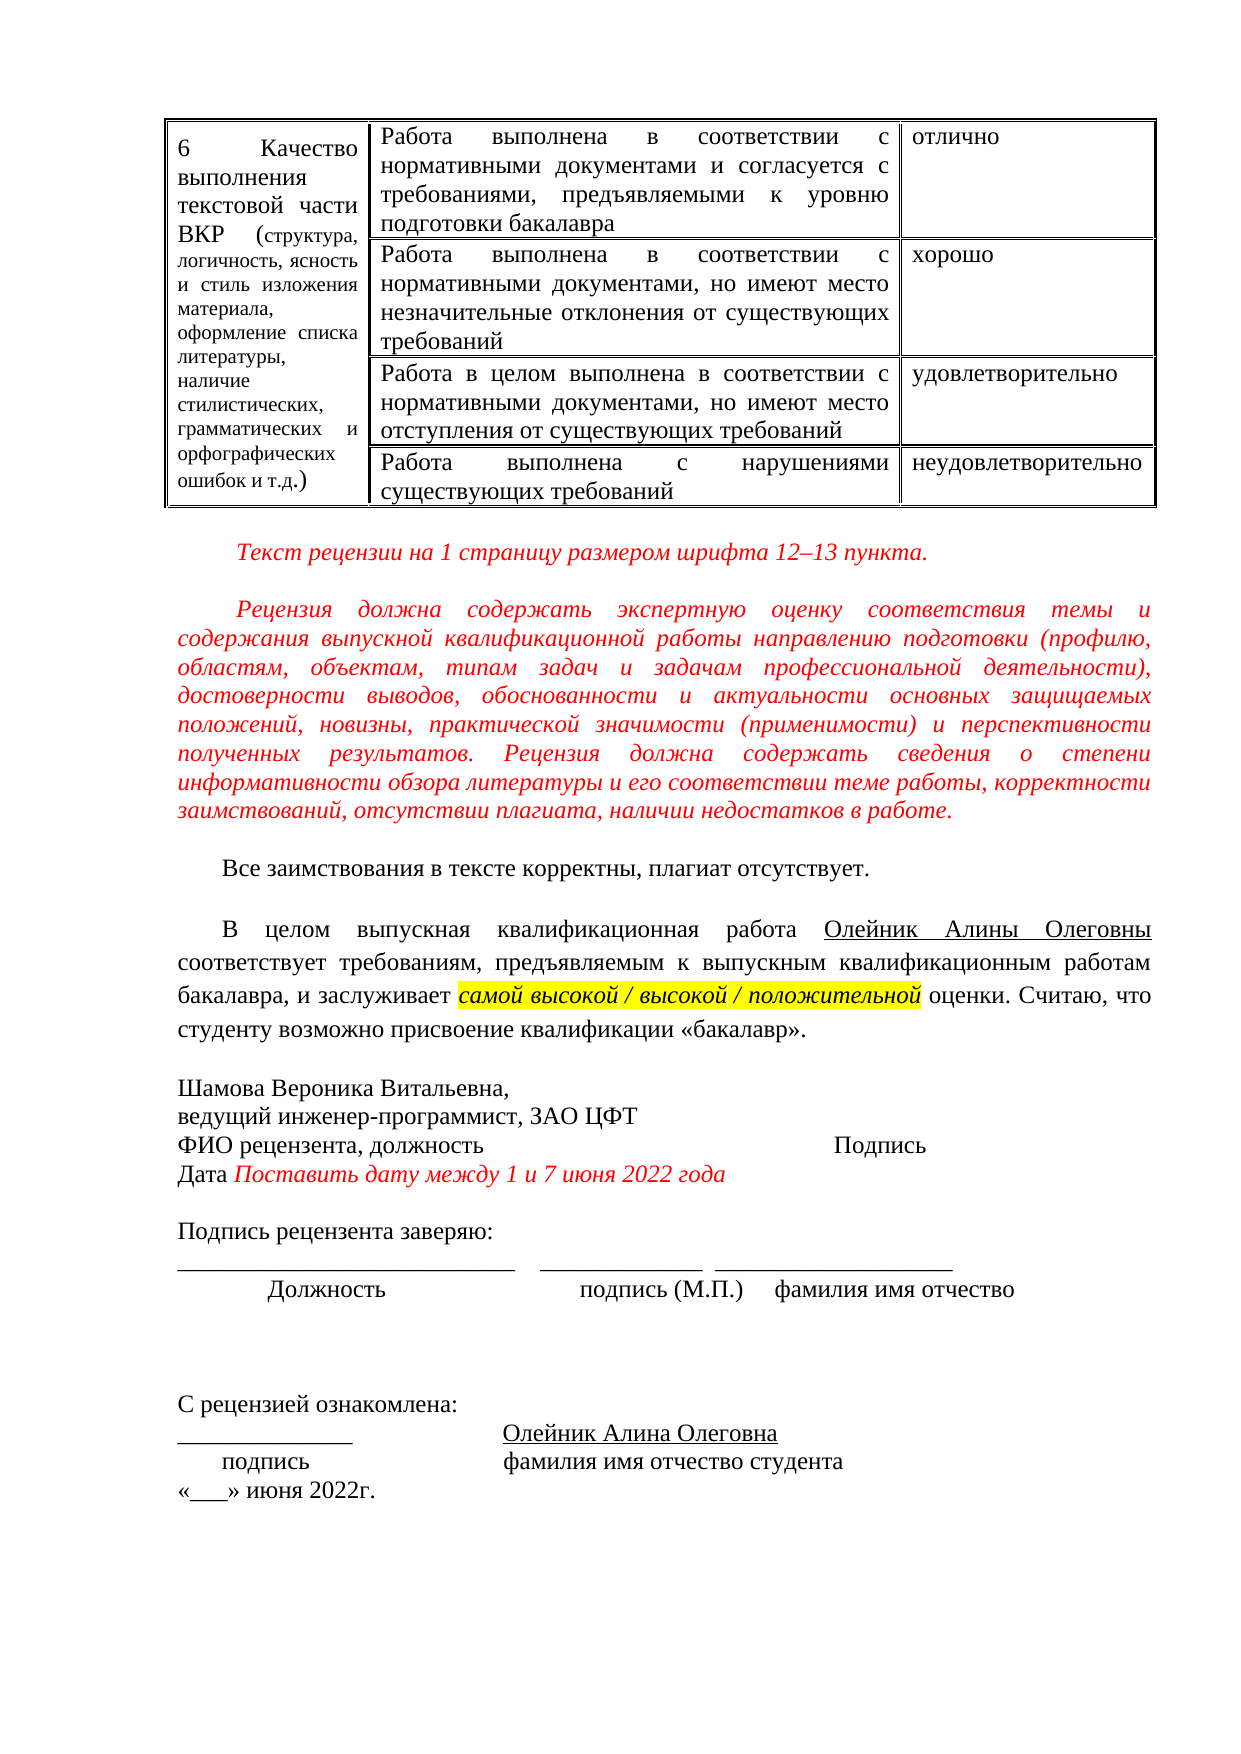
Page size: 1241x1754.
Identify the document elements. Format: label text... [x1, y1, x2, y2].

text Текст рецензии на 1 страницу размером шрифта 12–13 пункта. [177, 537, 1152, 566]
text Дата Поставить дату между 1 и 7 июня 2022 года [177, 1159, 1152, 1188]
text ведущий инженер-программист, ЗАО ЦФТ [177, 1101, 1152, 1130]
text ФИО рецензента, должность Подпись [177, 1130, 1152, 1159]
table_cell Работа выполнена в соответствии с нормативными документами, но имеют место незначительные отклонения от существующих требований [371, 240, 899, 354]
text Подпись рецензента заверяю: [177, 1216, 1152, 1245]
table_cell 6 Качество выполнения текстовой части ВКР (структура, логичность, ясность и стиль изложения материала, оформление списка литературы, наличие стилистических, грамматических и орфографических ошибок и т.д.) [168, 120, 369, 505]
text В целом выпускная квалификационная работа Олейник Алины Олеговны соответствует требованиям, предъявляемым к выпускным квалификационным работам бакалавра, и заслуживает самой высокой / высокой / положительной оценки. Считаю, что студенту возможно присвоение квалификации «бакалавр». [177, 911, 1152, 1044]
text С рецензией ознакомлена: [177, 1389, 1152, 1418]
table_cell Работа выполнена с нарушениями существующих требований [369, 448, 901, 505]
text «___» июня 2022г. [177, 1475, 1152, 1504]
text Все заимствования в тексте корректны, плагиат отсутствует. [177, 853, 1152, 882]
text ______________ Олейник Алина Олеговна [177, 1418, 1152, 1446]
text Рецензия должна содержать экспертную оценку соответствия темы и содержания выпускной квалификационной работы направлению подготовки (профилю, областям, объектам, типам задач и задачам профессиональной деятельности), достоверности выводов, обоснованности и актуальности основных защищаемых положений, новизны, практической значимости (применимости) и перспективности полученных результатов. Рецензия должна содержать сведения о степени информативности обзора литературы и его соответствии теме работы, корректности заимствований, отсутствии плагиата, наличии недостатков в работе. [177, 594, 1152, 824]
text ___________________________ _____________ ___________________ [177, 1245, 1152, 1274]
table_cell хорошо [902, 236, 1155, 354]
table_cell Работа в целом выполнена в соответствии с нормативными документами, но имеют место отступления от существующих требований [371, 358, 899, 444]
text Шамова Вероника Витальевна, [177, 1073, 1152, 1101]
table_cell Работа выполнена в соответствии с нормативными документами и согласуется с требованиями, предъявляемыми к уровню подготовки бакалавра [369, 122, 901, 236]
text Должность подпись (М.П.) фамилия имя отчество [177, 1274, 1152, 1303]
text подпись фамилия имя отчество студента [177, 1446, 1152, 1475]
table_cell удовлетворительно [902, 355, 1155, 444]
table_cell отлично [901, 122, 1154, 236]
table_cell неудовлетворительно [901, 444, 1155, 505]
